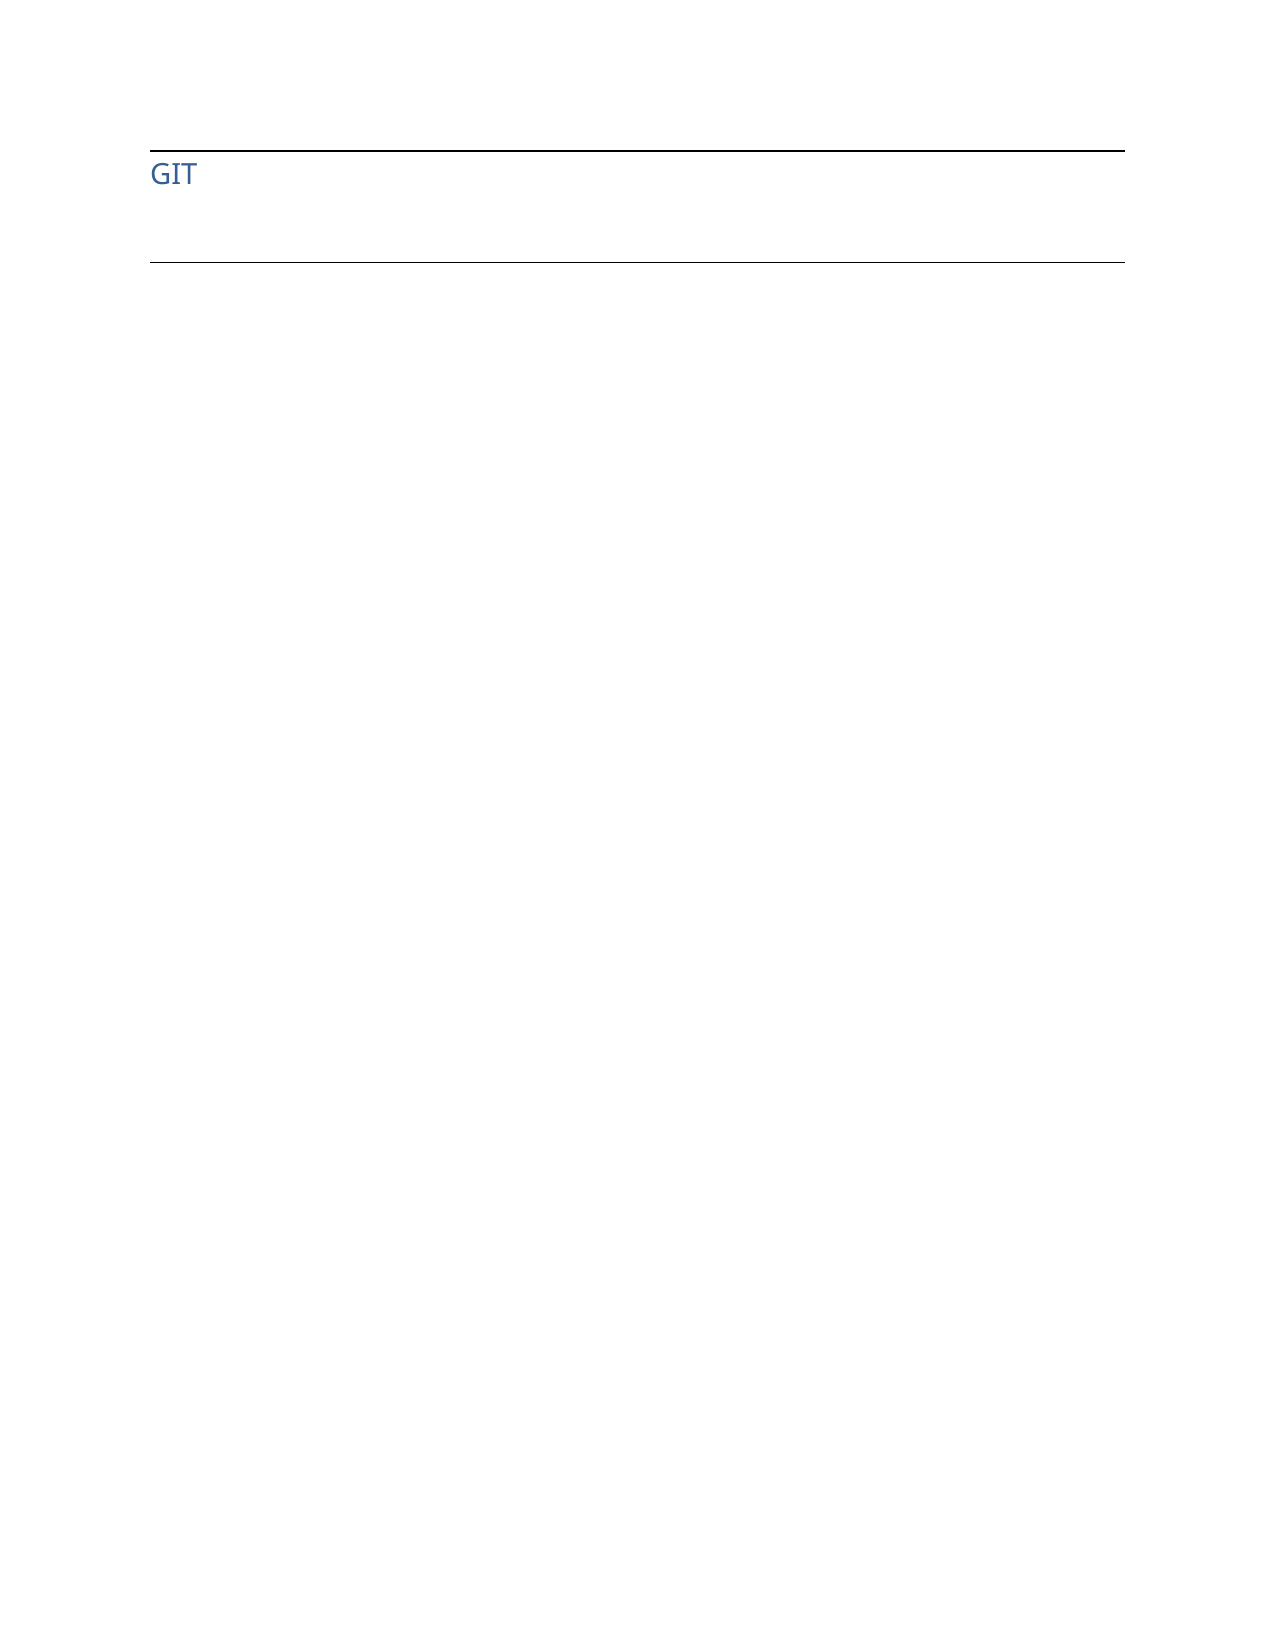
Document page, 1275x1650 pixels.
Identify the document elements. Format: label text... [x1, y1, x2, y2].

text GIT [150, 152, 1125, 193]
